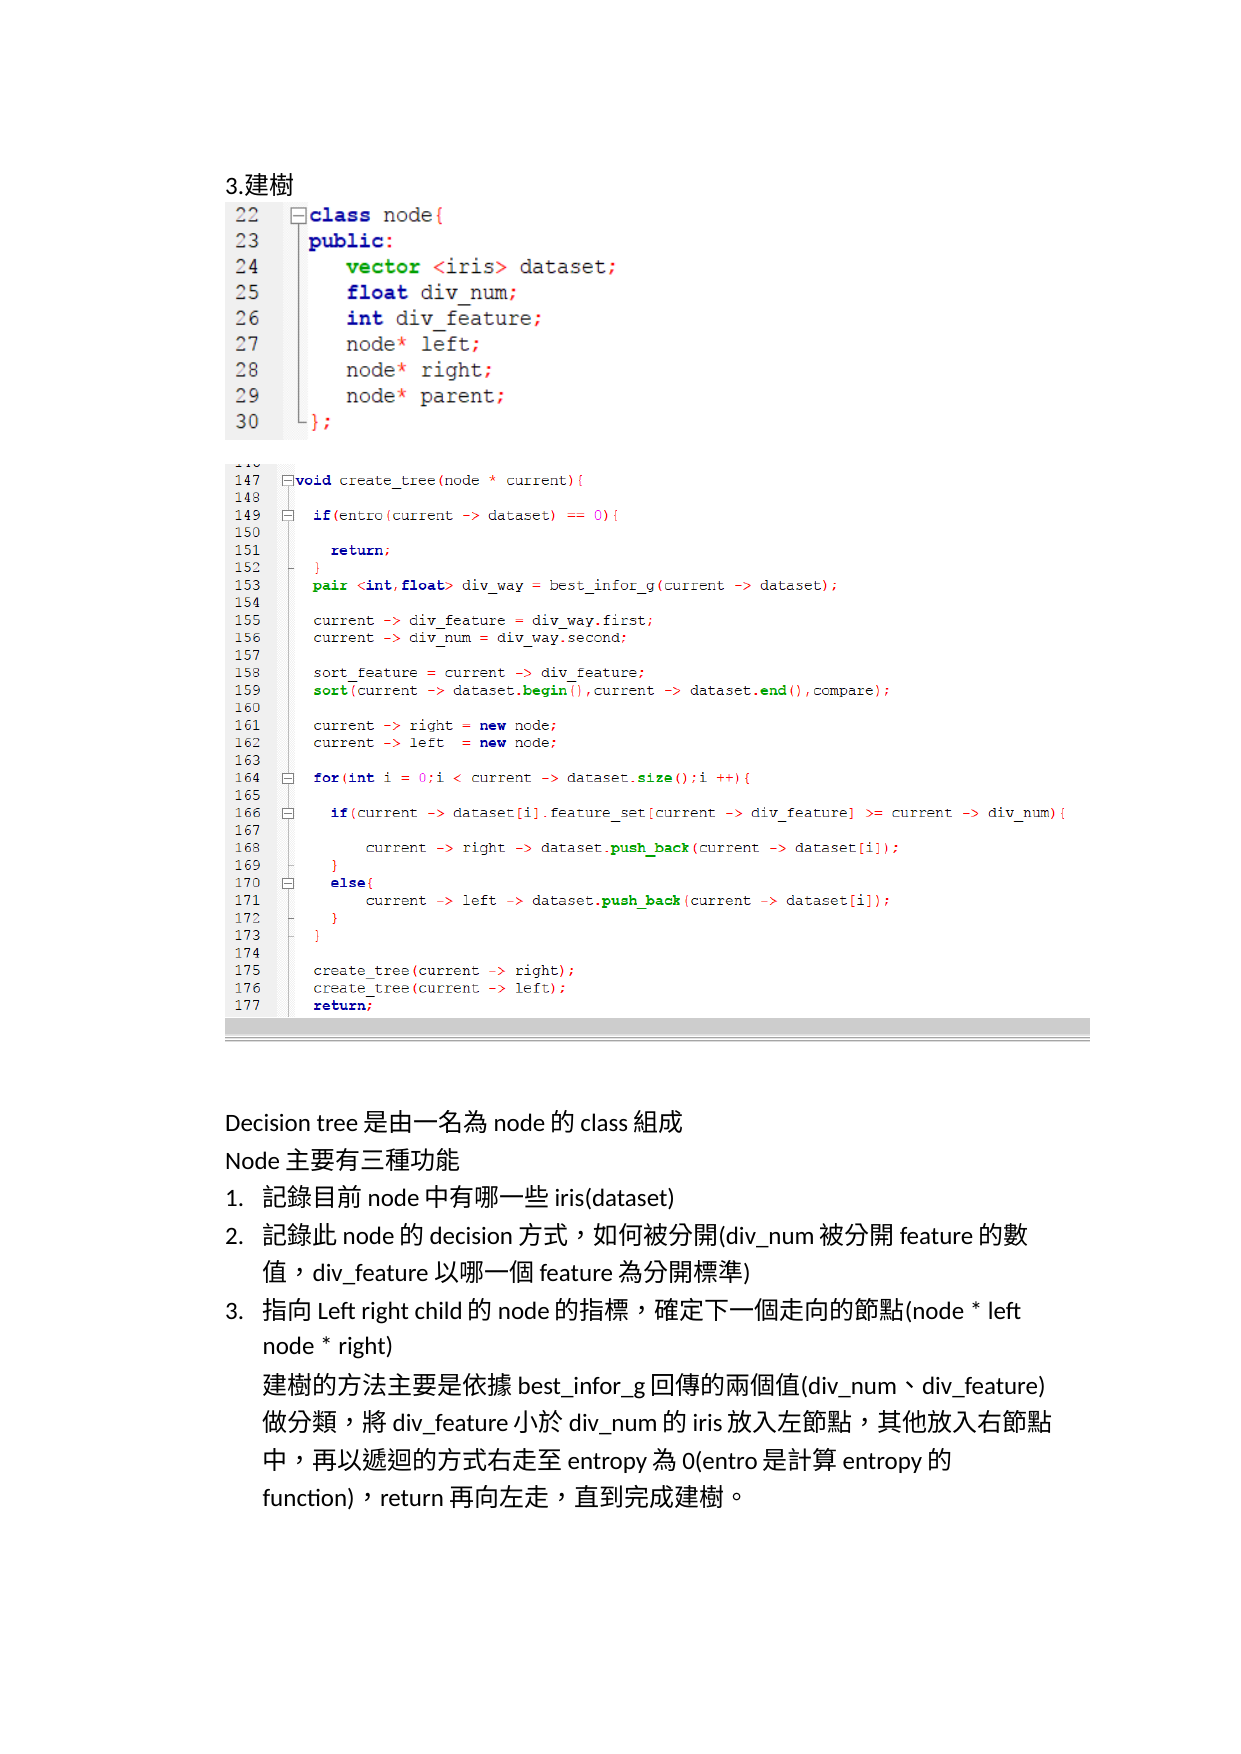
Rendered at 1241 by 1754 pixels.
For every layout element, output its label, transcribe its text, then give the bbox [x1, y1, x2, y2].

list Decision tree是由一名為node的class組成 [225, 1102, 1053, 1139]
list Node主要有三種功能 [225, 1139, 1053, 1177]
list 3.建樹 [225, 164, 1053, 202]
picture [225, 464, 1090, 1042]
list 記錄此node的decision方式，如何被分開(div_num被分開feature的數值，div_feature 以哪一個feature為分開標準) [225, 1214, 1053, 1289]
picture [225, 202, 675, 440]
text 建樹的方法主要是依據best_infor_g回傳的兩個值(div_num、div_feature)做分類，將div_feature小於div_num的iris放入左節點，其他放入右節點中，再以遞迴的方式右走至entropy為0(entro是計算entropy的function)，return 再向左走，直到完成建樹。 [262, 1364, 1053, 1514]
list 指向Left right child的node的指標，確定下一個走向的節點(node * left node * right) [225, 1289, 1053, 1364]
list 記錄目前node中有哪一些iris(dataset) [225, 1177, 1053, 1214]
